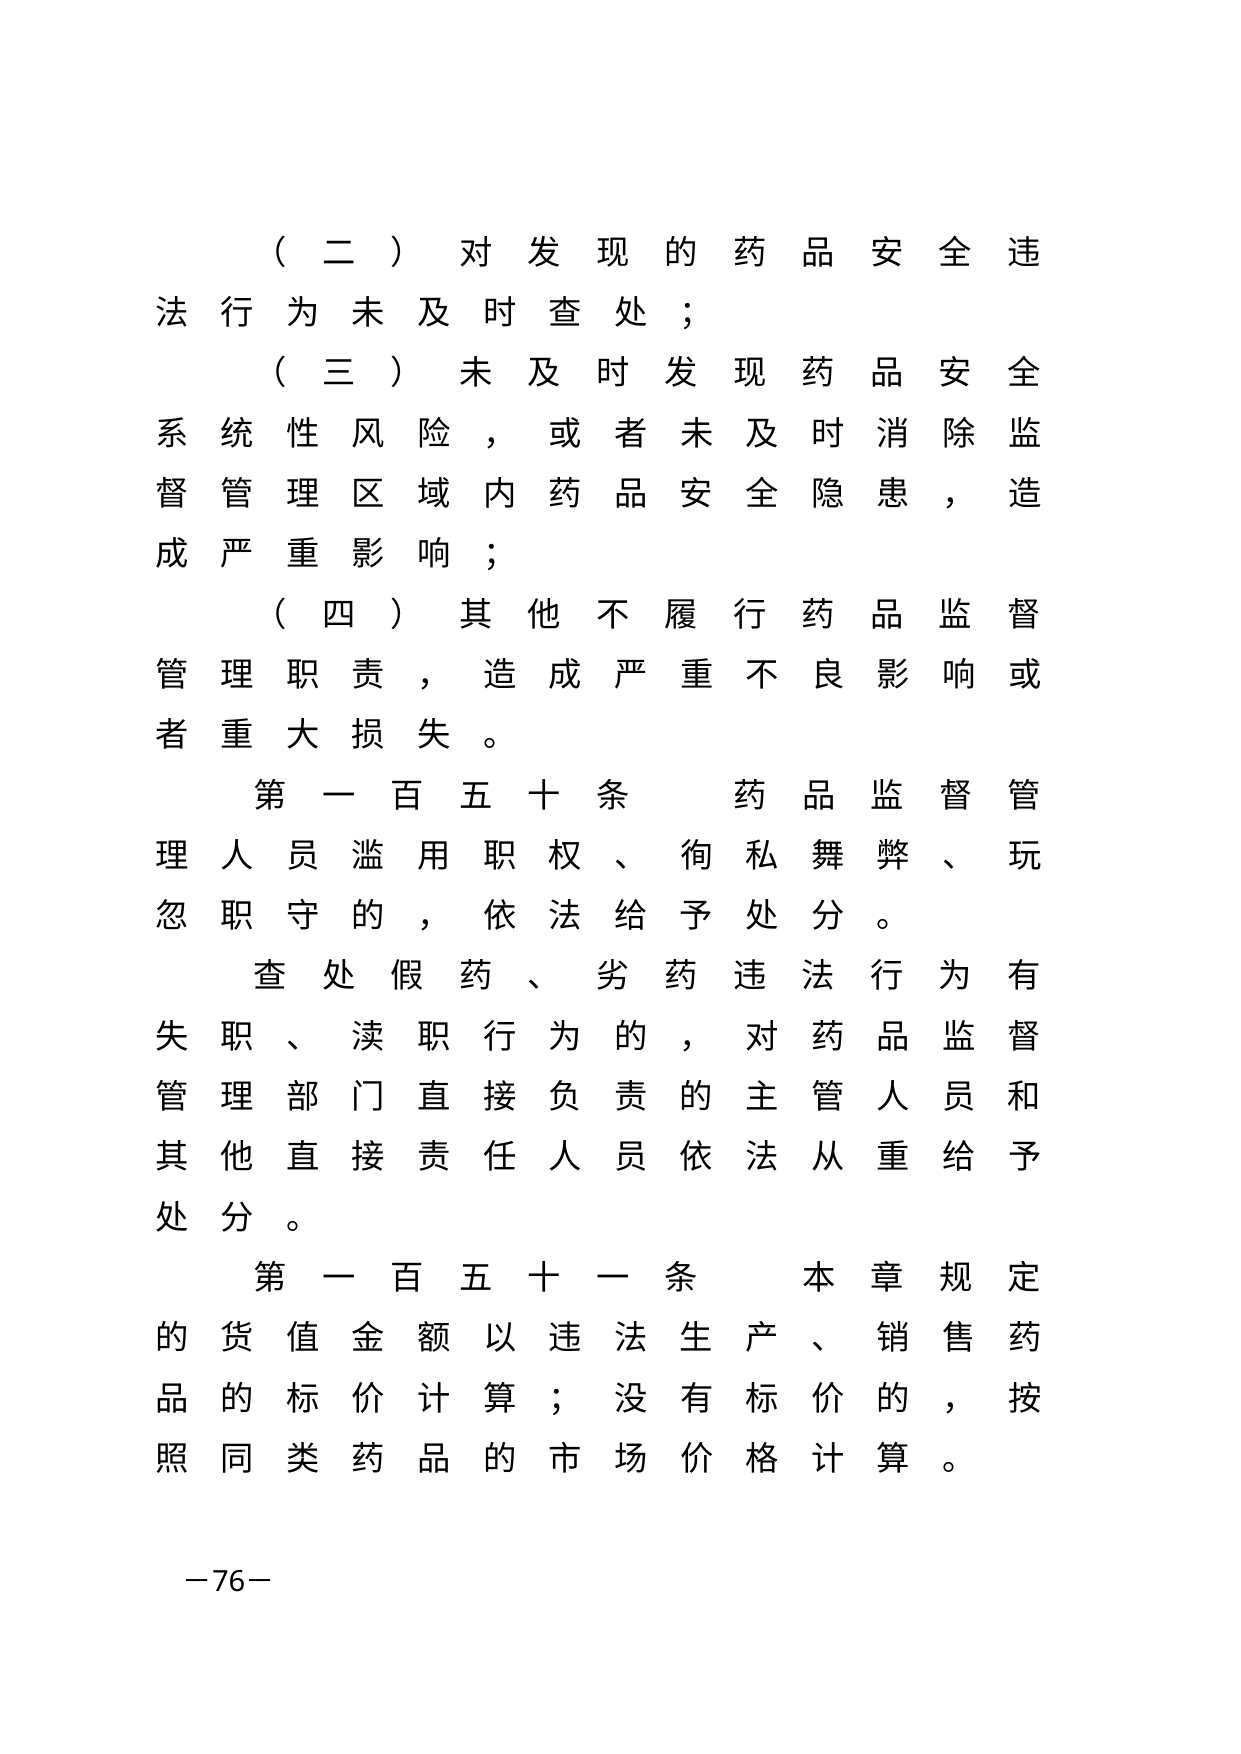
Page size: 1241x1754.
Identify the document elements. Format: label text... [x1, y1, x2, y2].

text 第一百五十条 药品监督管理人员滥用职权、徇私舞弊、玩忽职守的，依法给予处分。 [155, 762, 1073, 943]
text （二）对发现的药品安全违法行为未及时查处； [155, 219, 1073, 340]
text （三）未及时发现药品安全系统性风险，或者未及时消除监督管理区域内药品安全隐患，造成严重影响； [155, 340, 1073, 581]
text 第一百五十一条 本章规定的货值金额以违法生产、销售药品的标价计算；没有标价的，按照同类药品的市场价格计算。 [155, 1245, 1073, 1486]
text （四）其他不履行药品监督管理职责，造成严重不良影响或者重大损失。 [155, 581, 1073, 762]
text 查处假药、劣药违法行为有失职、渎职行为的，对药品监督管理部门直接负责的主管人员和其他直接责任人员依法从重给予处分。 [155, 943, 1073, 1245]
